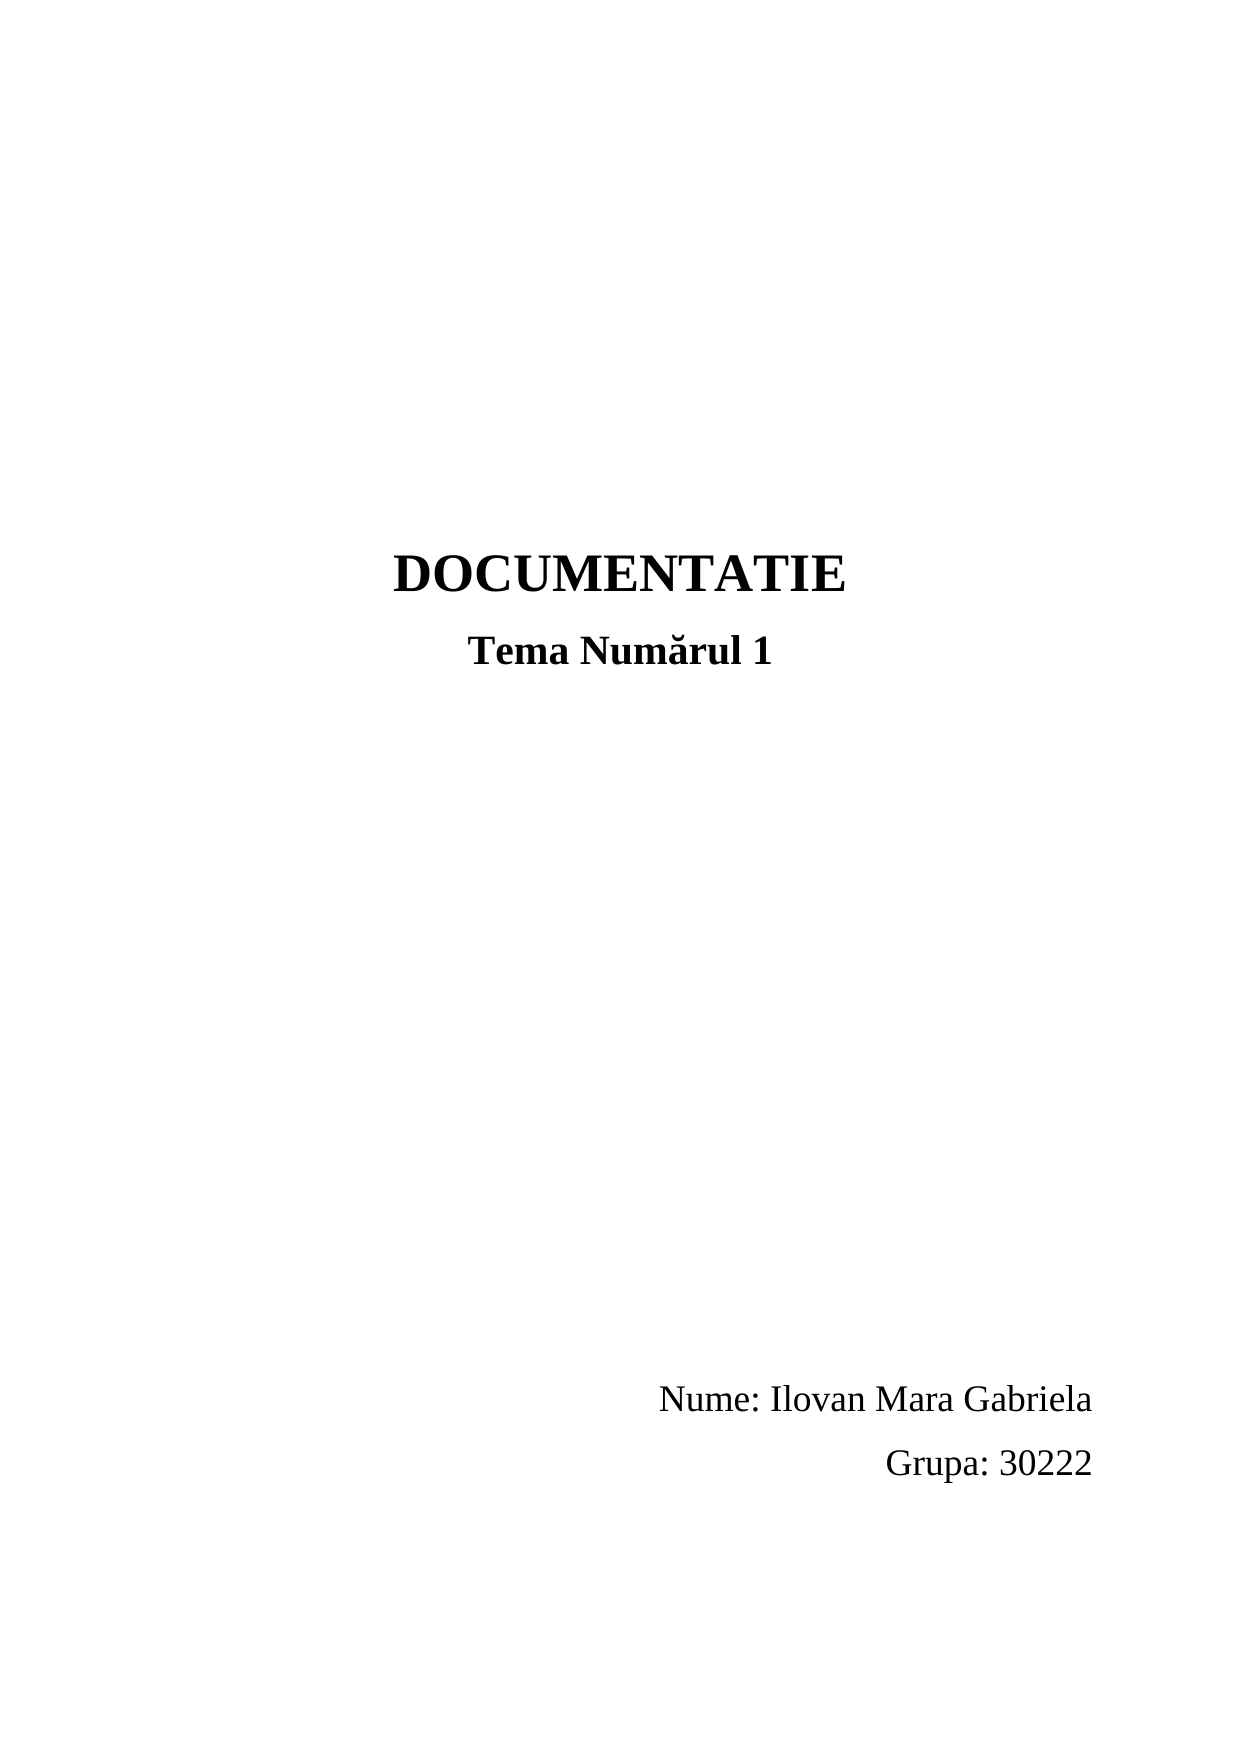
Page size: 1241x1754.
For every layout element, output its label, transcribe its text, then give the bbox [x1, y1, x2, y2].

text Grupa: 30222 [148, 1440, 1093, 1483]
text Nume: Ilovan Mara Gabriela [148, 1377, 1093, 1420]
text Tema Numărul 1 [148, 625, 1093, 673]
text DOCUMENTATIE [148, 541, 1093, 604]
